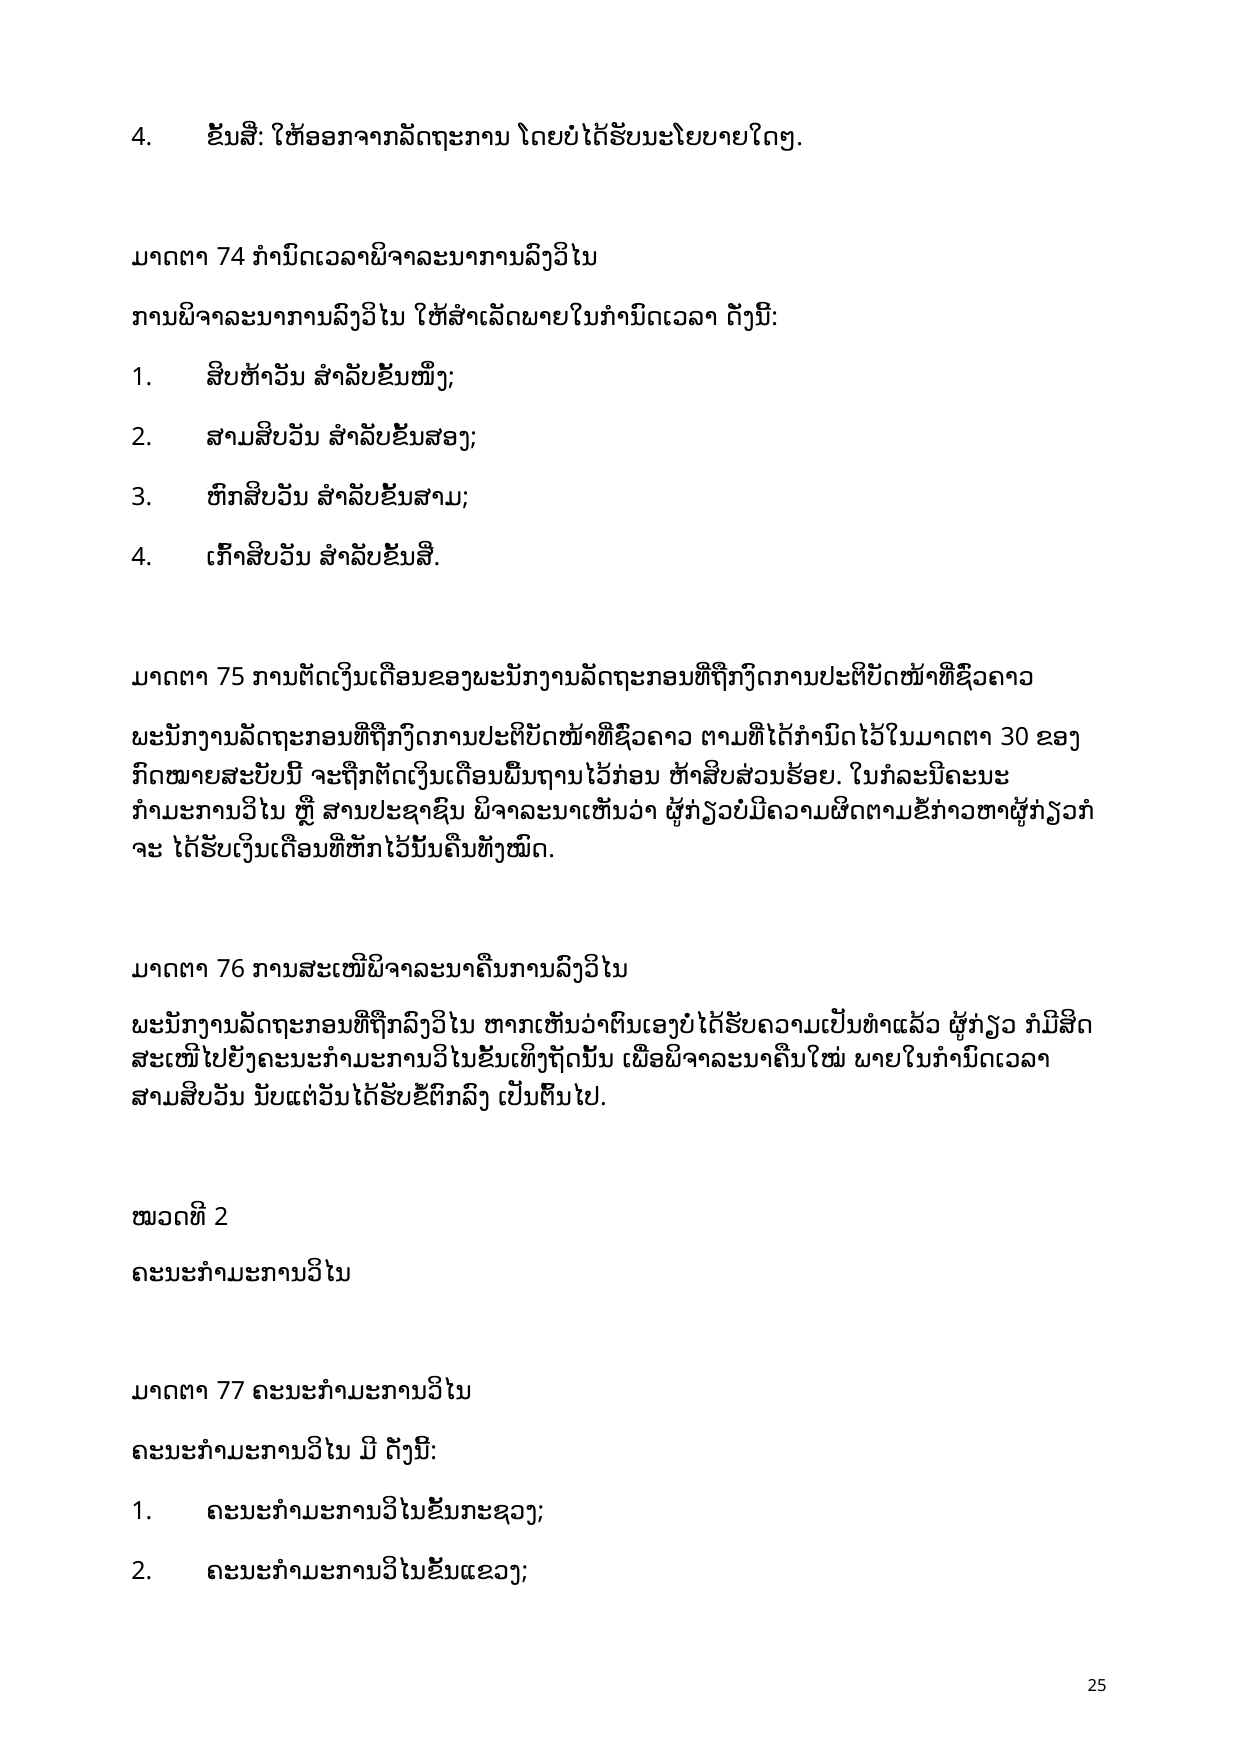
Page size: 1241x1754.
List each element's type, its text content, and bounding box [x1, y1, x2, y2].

text ມາດຕາ 77 ຄະນະກໍາມະການວິໄນ [131, 1372, 1106, 1407]
text ພະນັກງານລັດຖະກອນທີ່ຖືກລົງວິໄນ ຫາກເຫັນວ່າຕົນເອງບໍ່ໄດ້ຮັບຄວາມເປັນທໍາແລ້ວ ຜູ້ກ່ຽວ ກໍມີສິດສະເໜີໄປຍັງຄະນະກຳມະການວິໄນຂັ້ນເທິງຖັດນັ້ນ ເພື່ອພິຈາລະນາຄືນໃໝ່ ພາຍໃນກຳນົດເວລາ ສາມສິບວັນ ນັບແຕ່ວັນໄດ້ຮັບຂໍ້ຕົກລົງ ເປັນຕົ້ນໄປ. [131, 1010, 1106, 1112]
text ໝວດທີ 2 [131, 1198, 1106, 1232]
text 3. ຫົກສິບວັນ ສຳລັບຂັ້ນສາມ; [131, 478, 1106, 512]
text 4. ເກົ້າສິບວັນ ສໍາລັບຂັ້ນສີ່. [131, 538, 1106, 572]
text ມາດຕາ 76 ການສະເໜີພິຈາລະນາຄືນການລົງວິໄນ [131, 950, 1106, 984]
text 4. ຂັ້ນສີ່: ໃຫ້ອອກຈາກລັດຖະການ ໂດຍບໍ່ໄດ້ຮັບນະໂຍບາຍໃດໆ. [131, 118, 1106, 152]
text 1. ສິບຫ້າວັນ ສຳລັບຂັ້ນໜຶ່ງ; [131, 358, 1106, 392]
text ມາດຕາ 75 ການຕັດເງິນເດືອນຂອງພະນັກງານລັດຖະກອນທີ່ຖືກງົດການປະຕິບັດໜ້າທີ່ຊົ່ວຄາວ [131, 658, 1106, 692]
text 2. ຄະນະກຳມະການວິໄນຂັ້ນແຂວງ; [131, 1552, 1106, 1587]
text ຄະນະກໍາມະການວິໄນ [131, 1258, 1106, 1287]
text ການພິຈາລະນາການລົງວິໄນ ໃຫ້ສຳເລັດພາຍໃນກຳນົດເວລາ ດັ່ງນີ້: [131, 298, 1106, 332]
text ພະນັກງານລັດຖະກອນທີ່ຖືກງົດການປະຕິບັດໜ້າທີ່ຊົ່ວຄາວ ຕາມທີ່ໄດ້ກຳນົດໄວ້ໃນມາດຕາ 30 ຂອງກົດໝາຍສະບັບນີ້ ຈະຖືກຕັດເງິນເດືອນພື້ນຖານໄວ້ກ່ອນ ຫ້າສິບສ່ວນຮ້ອຍ. ໃນກໍລະນີຄະນະ ກຳມະການວິໄນ ຫຼື ສານປະຊາຊົນ ພິຈາລະນາເຫັນວ່າ ຜູ້ກ່ຽວບໍ່ມີຄວາມຜິດຕາມຂໍ້ກ່າວຫາຜູ້ກ່ຽວກໍຈະ ໄດ້ຮັບເງິນເດືອນທີ່ຫັກໄວ້ນັ້ນຄືນທັງໝົດ. [131, 718, 1106, 864]
text ຄະນະກຳມະການວິໄນ ມີ ດັ່ງນີ້: [131, 1432, 1106, 1467]
text ມາດຕາ 74 ກໍານົດເວລາພິຈາລະນາການລົງວິໄນ [131, 238, 1106, 272]
text 1. ຄະນະກຳມະການວິໄນຂັ້ນກະຊວງ; [131, 1492, 1106, 1527]
text 2. ສາມສິບວັນ ສຳລັບຂັ້ນສອງ; [131, 418, 1106, 452]
